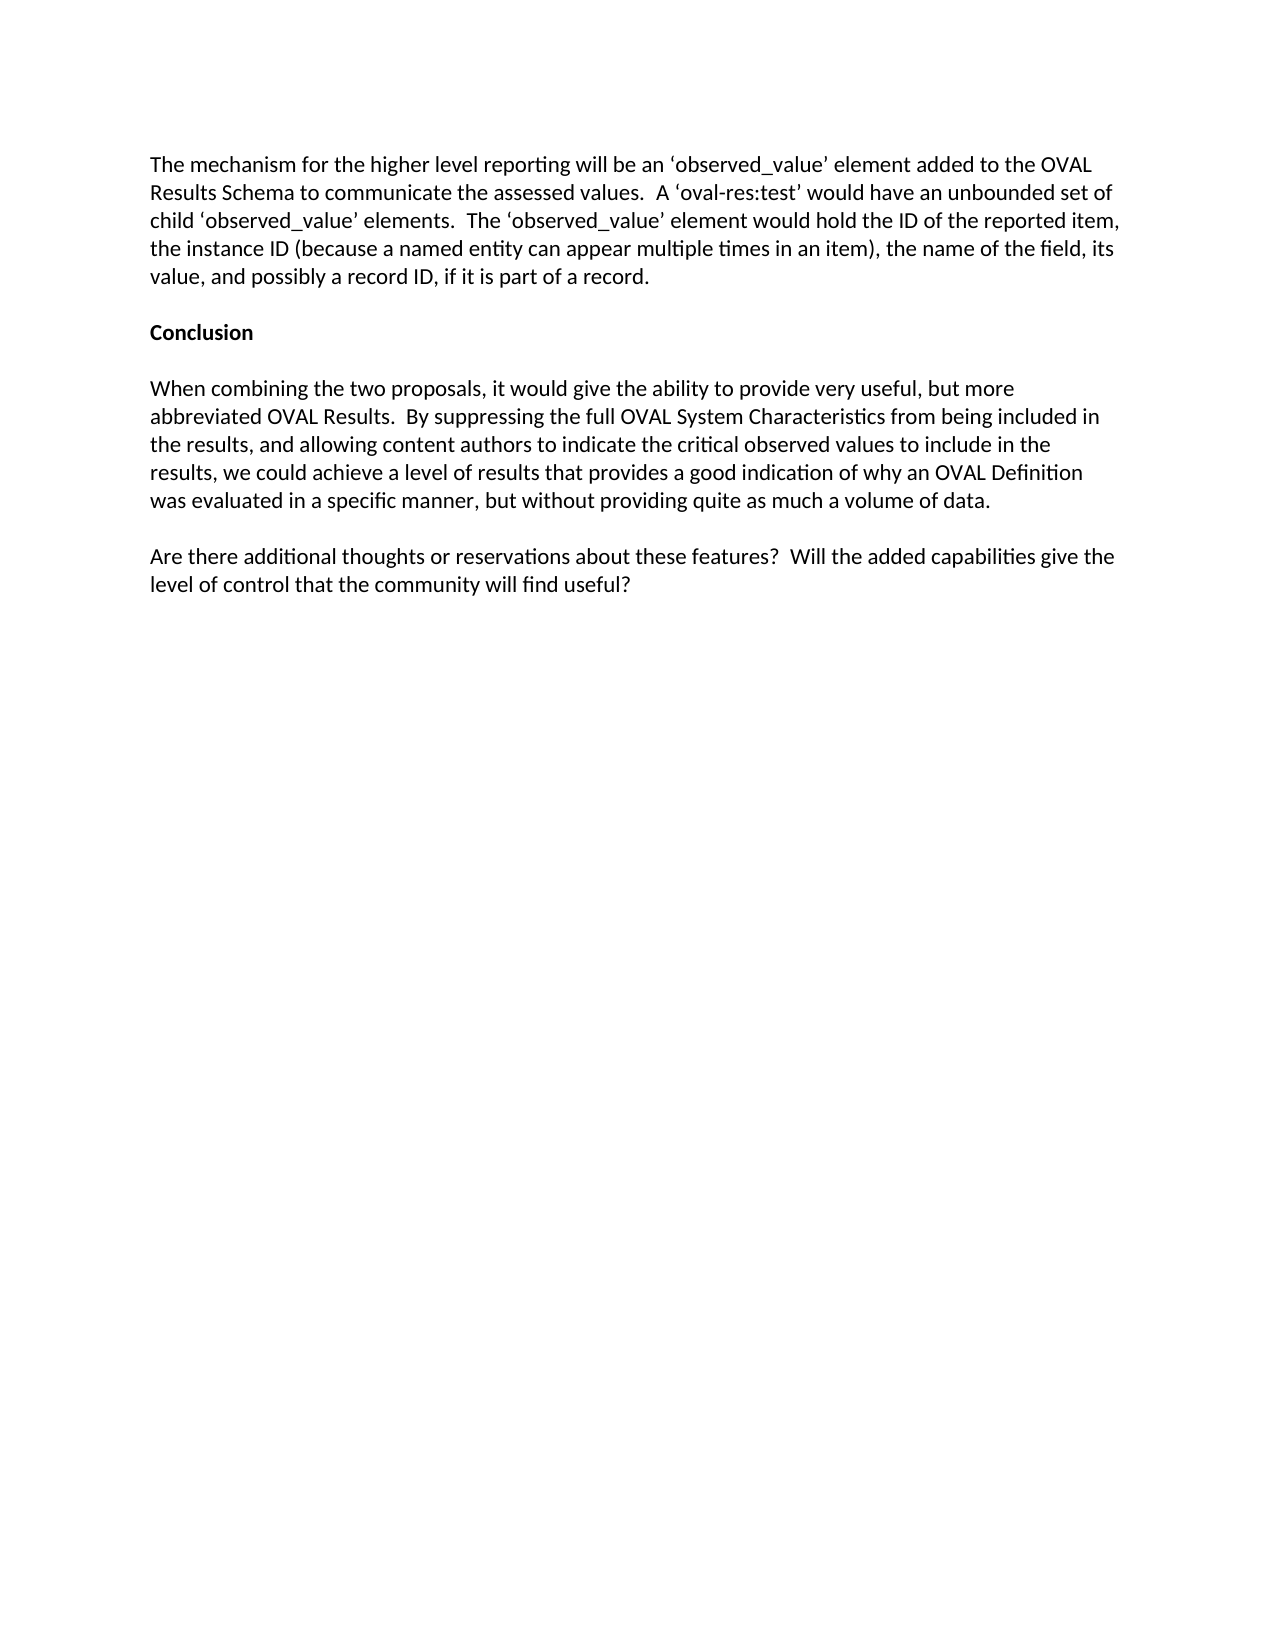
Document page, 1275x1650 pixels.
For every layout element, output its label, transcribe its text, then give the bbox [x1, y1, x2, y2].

text The mechanism for the higher level reporting will be an ‘observed_value’ element added to the OVAL Results Schema to communicate the assessed values. A ‘oval-res:test’ would have an unbounded set of child ‘observed_value’ elements. The ‘observed_value’ element would hold the ID of the reported item, the instance ID (because a named entity can appear multiple times in an item), the name of the field, its value, and possibly a record ID, if it is part of a record. [150, 150, 1125, 290]
text Conclusion [150, 318, 1125, 346]
text When combining the two proposals, it would give the ability to provide very useful, but more abbreviated OVAL Results. By suppressing the full OVAL System Characteristics from being included in the results, and allowing content authors to indicate the critical observed values to include in the results, we could achieve a level of results that provides a good indication of why an OVAL Definition was evaluated in a specific manner, but without providing quite as much a volume of data. [150, 374, 1125, 514]
text Are there additional thoughts or reservations about these features? Will the added capabilities give the level of control that the community will find useful? [150, 542, 1125, 598]
